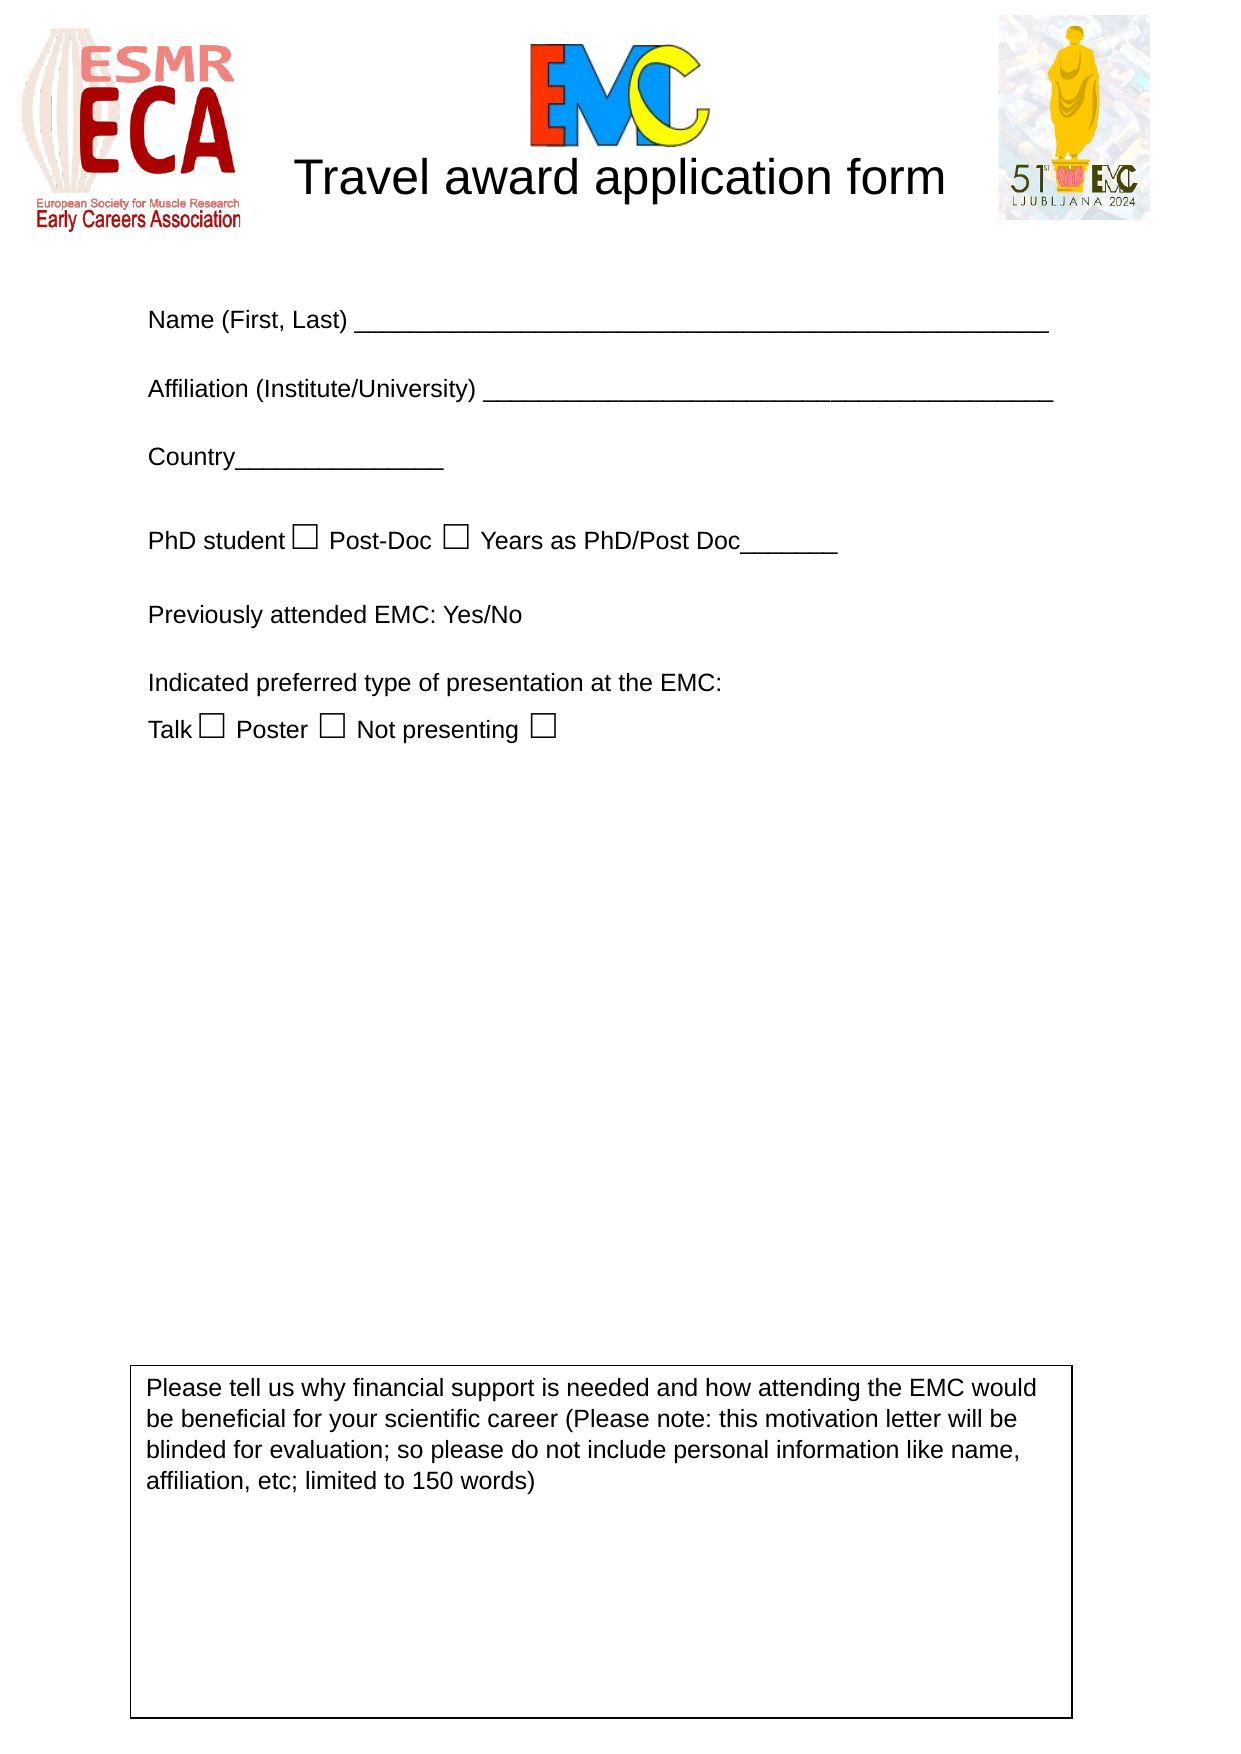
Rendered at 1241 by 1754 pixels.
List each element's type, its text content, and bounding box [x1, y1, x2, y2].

text Country_______________ [148, 442, 1093, 471]
text Name (First, Last) __________________________________________________ [148, 305, 1093, 334]
text PhD student □ Post-Doc □ Years as PhD/Post Doc_______ [148, 511, 1093, 559]
picture [22, 28, 241, 232]
text Travel award application form [241, 148, 998, 205]
text Affiliation (Institute/University) _________________________________________ [148, 374, 1093, 402]
picture [530, 44, 710, 147]
text Talk □ Poster □ Not presenting □ [148, 699, 1093, 747]
picture [998, 15, 1150, 220]
text Indicated preferred type of presentation at the EMC: [148, 668, 1093, 697]
text Previously attended EMC: Yes/No [148, 600, 1093, 629]
